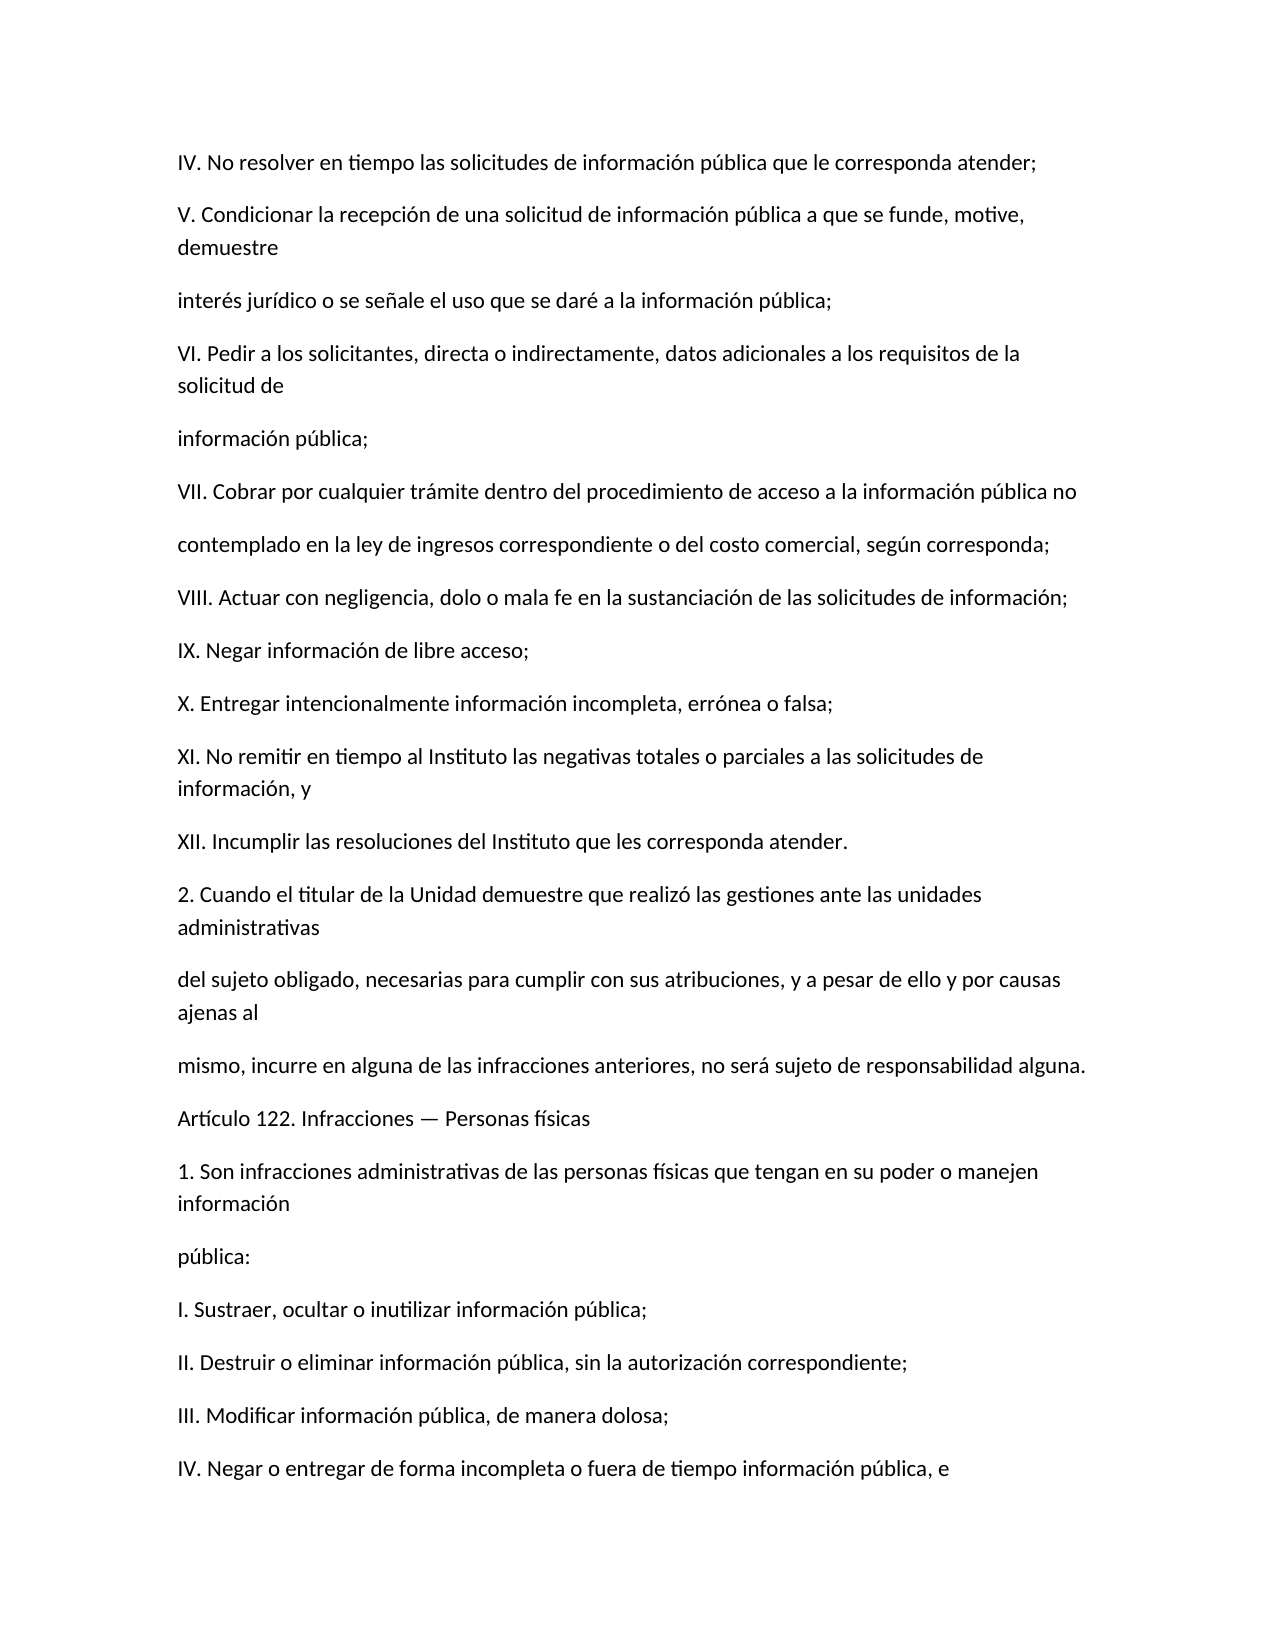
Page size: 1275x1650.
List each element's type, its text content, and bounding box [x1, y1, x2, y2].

text IV. No resolver en tiempo las solicitudes de información pública que le corresponda atender; [177, 148, 1098, 176]
text del sujeto obligado, necesarias para cumplir con sus atribuciones, y a pesar de ello y por causas ajenas al [177, 966, 1098, 1026]
text II. Destruir o eliminar información pública, sin la autorización correspondiente; [177, 1348, 1098, 1376]
text VIII. Actuar con negligencia, dolo o mala fe en la sustanciación de las solicitudes de información; [177, 583, 1098, 611]
text mismo, incurre en alguna de las infracciones anteriores, no será sujeto de responsabilidad alguna. [177, 1051, 1098, 1079]
text 2. Cuando el titular de la Unidad demuestre que realizó las gestiones ante las unidades administrativas [177, 880, 1098, 941]
text Artículo 122. Infracciones — Personas físicas [177, 1104, 1098, 1132]
text VII. Cobrar por cualquier trámite dentro del procedimiento de acceso a la información pública no [177, 477, 1098, 505]
text información pública; [177, 424, 1098, 452]
text interés jurídico o se señale el uso que se daré a la información pública; [177, 286, 1098, 314]
text IV. Negar o entregar de forma incompleta o fuera de tiempo información pública, e [177, 1454, 1098, 1482]
text 1. Son infracciones administrativas de las personas físicas que tengan en su poder o manejen información [177, 1157, 1098, 1217]
text V. Condicionar la recepción de una solicitud de información pública a que se funde, motive, demuestre [177, 201, 1098, 261]
text XI. No remitir en tiempo al Instituto las negativas totales o parciales a las solicitudes de información, y [177, 742, 1098, 802]
text IX. Negar información de libre acceso; [177, 636, 1098, 664]
text III. Modificar información pública, de manera dolosa; [177, 1401, 1098, 1429]
text X. Entregar intencionalmente información incompleta, errónea o falsa; [177, 689, 1098, 717]
text VI. Pedir a los solicitantes, directa o indirectamente, datos adicionales a los requisitos de la solicitud de [177, 339, 1098, 399]
text I. Sustraer, ocultar o inutilizar información pública; [177, 1295, 1098, 1323]
text pública: [177, 1242, 1098, 1270]
text contemplado en la ley de ingresos correspondiente o del costo comercial, según corresponda; [177, 530, 1098, 558]
text XII. Incumplir las resoluciones del Instituto que les corresponda atender. [177, 827, 1098, 855]
